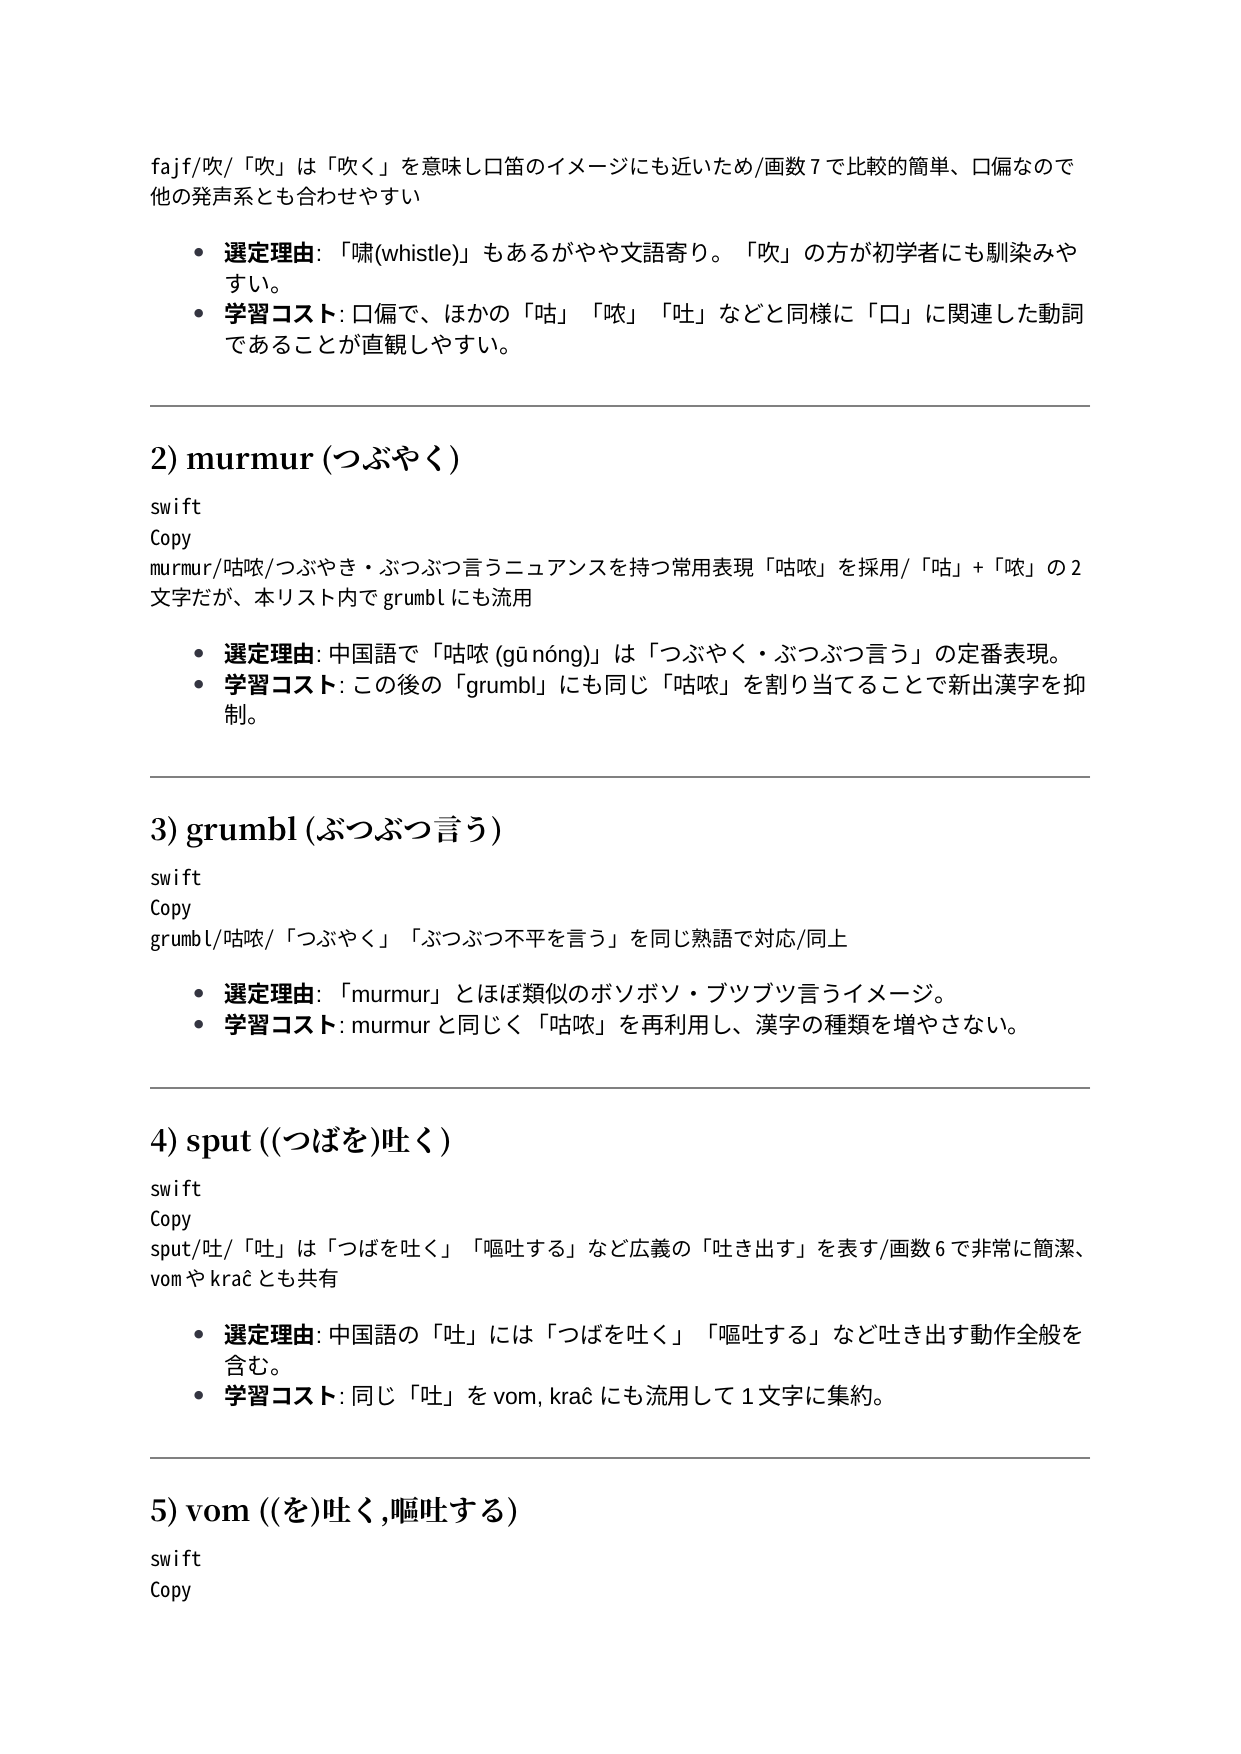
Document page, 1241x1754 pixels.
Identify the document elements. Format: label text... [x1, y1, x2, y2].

list 学習コスト: 口偏で、ほかの「咕」「哝」「吐」などと同様に「口」に関連した動詞であることが直観しやすい。 [194, 301, 1090, 358]
text Copy [150, 521, 1090, 551]
list 学習コスト: 同じ「吐」をvom, kraĉ にも流用して1文字に集約。 [194, 1383, 1090, 1410]
list 選定理由: 中国語の「吐」には「つばを吐く」「嘔吐する」など吐き出す動作全般を含む。 [194, 1322, 1090, 1379]
text swift [150, 491, 1090, 521]
text swift [150, 1543, 1090, 1573]
list 学習コスト: この後の「grumbl」にも同じ「咕哝」を割り当てることで新出漢字を抑制。 [194, 672, 1090, 729]
subtitle 4) sput ((つばを)吐く) [150, 1117, 1090, 1159]
text grumbl/咕哝/「つぶやく」「ぶつぶつ不平を言う」を同じ熟語で対応/同上 [150, 922, 1090, 952]
list 選定理由: 中国語で「咕哝 (gū nóng)」は「つぶやく・ぶつぶつ言う」の定番表現。 [194, 641, 1090, 668]
text swift [150, 1172, 1090, 1202]
text Copy [150, 1573, 1090, 1603]
subtitle 2) murmur (つぶやく) [150, 436, 1090, 478]
text swift [150, 861, 1090, 892]
text murmur/咕哝/つぶやき・ぶつぶつ言うニュアンスを持つ常用表現「咕哝」を採用/「咕」+「哝」の2文字だが、本リスト内でgrumblにも流用 [150, 551, 1090, 611]
text fajf/吹/「吹」は「吹く」を意味し口笛のイメージにも近いため/画数7で比較的簡単、口偏なので他の発声系とも合わせやすい [150, 150, 1090, 210]
text Copy [150, 1202, 1090, 1232]
text Copy [150, 892, 1090, 922]
subtitle 5) vom ((を)吐く,嘔吐する) [150, 1488, 1090, 1530]
text sput/吐/「吐」は「つばを吐く」「嘔吐する」など広義の「吐き出す」を表す/画数6で非常に簡潔、vomやkraĉとも共有 [150, 1232, 1090, 1293]
subtitle 3) grumbl (ぶつぶつ言う) [150, 807, 1090, 849]
list 学習コスト: murmurと同じく「咕哝」を再利用し、漢字の種類を増やさない。 [194, 1012, 1090, 1039]
list 選定理由: 「murmur」とほぼ類似のボソボソ・ブツブツ言うイメージ。 [194, 981, 1090, 1008]
list 選定理由: 「啸(whistle)」もあるがやや文語寄り。「吹」の方が初学者にも馴染みやすい。 [194, 240, 1090, 297]
